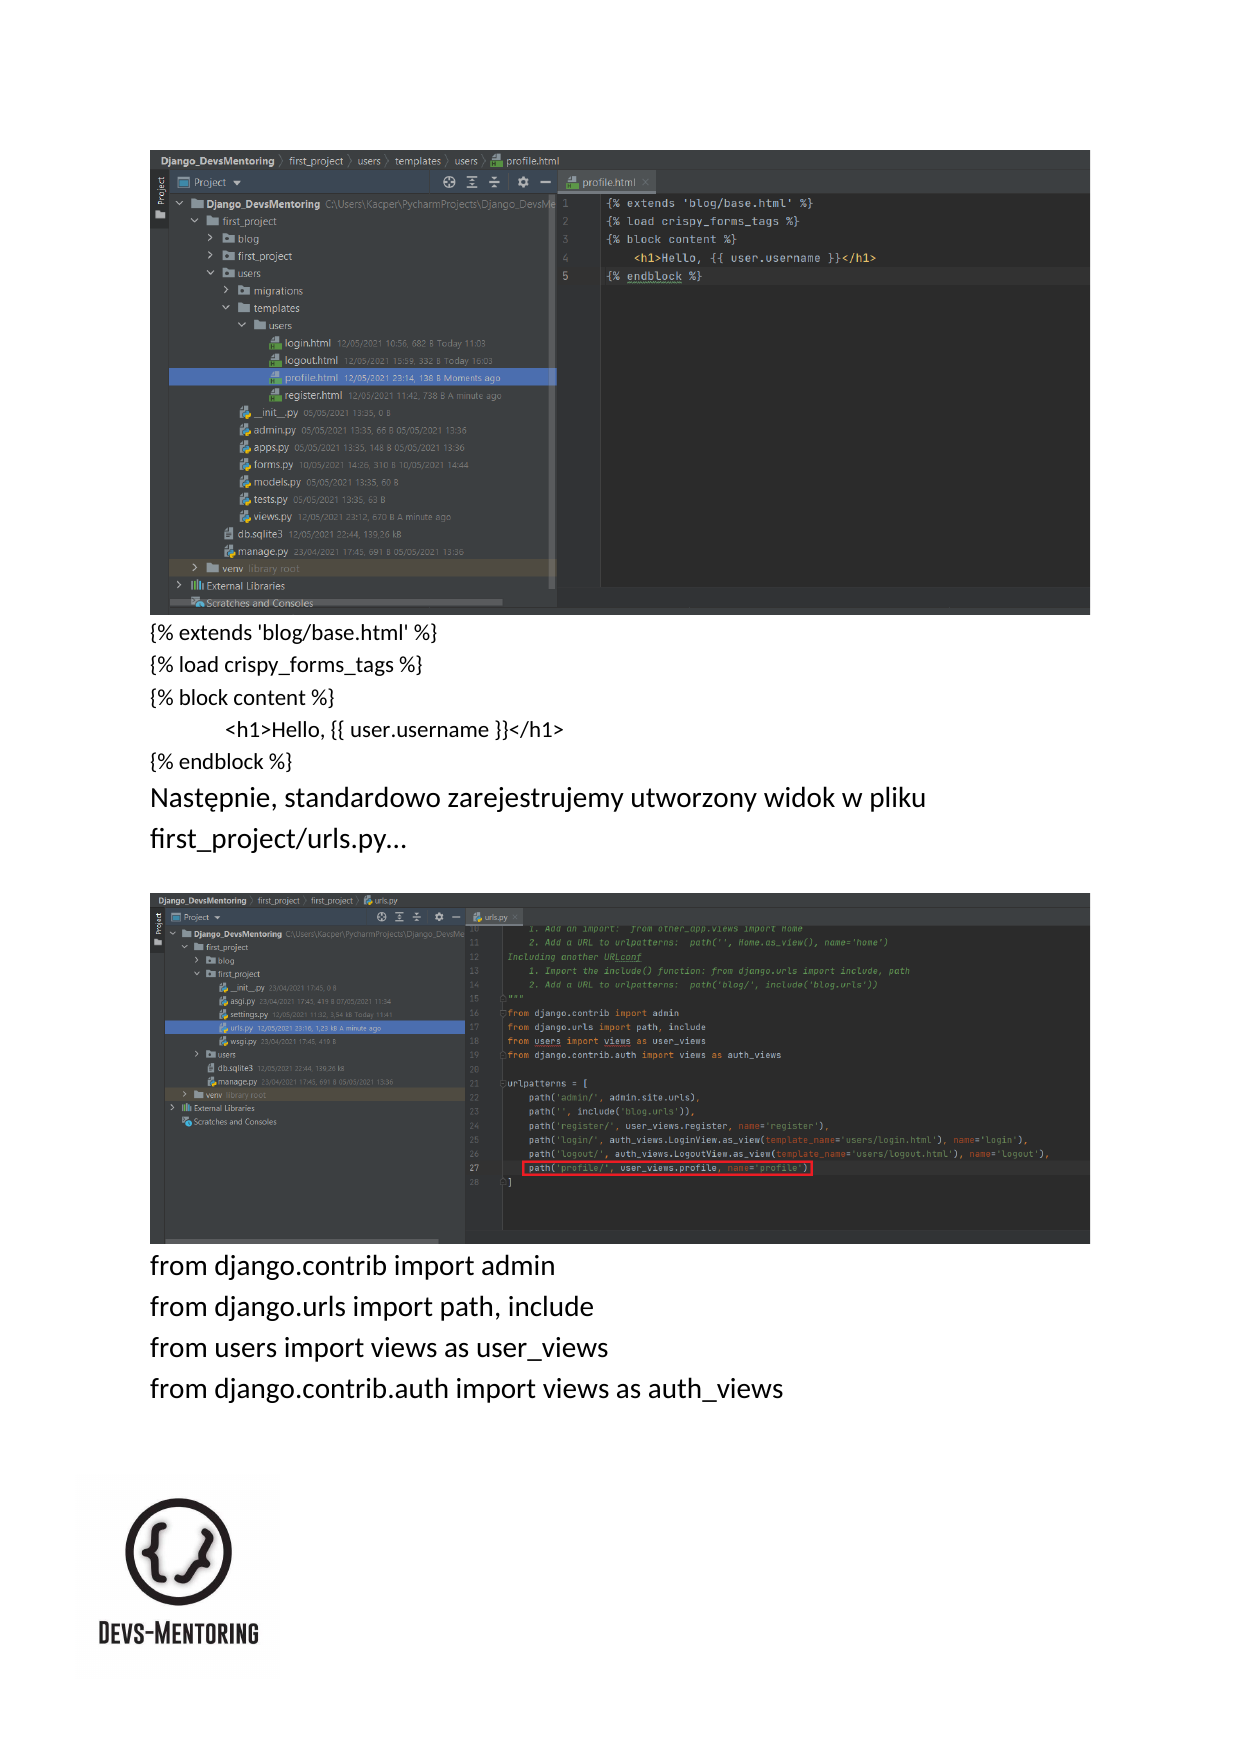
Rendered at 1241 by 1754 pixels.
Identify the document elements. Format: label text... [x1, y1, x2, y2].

text {% extends 'blog/base.html' %} [150, 618, 1090, 646]
text {% endblock %} [150, 747, 1090, 775]
text {% load crispy_forms_tags %} [150, 651, 1090, 679]
picture [75, 1474, 280, 1679]
text from users import views as user_views [150, 1329, 1090, 1365]
text from django.urls import path, include [150, 1288, 1090, 1324]
text {% block content %} [150, 683, 1090, 711]
text Następnie, standardowo zarejestrujemy utworzony widok w pliku first_project/urls.py… [150, 779, 1090, 856]
text from django.contrib.auth import views as auth_views [150, 1370, 1090, 1406]
text from django.contrib import admin [150, 1247, 1090, 1283]
picture [150, 893, 1091, 1244]
picture [150, 150, 1091, 615]
text <h1>Hello, {{ user.username }}</h1> [150, 715, 1090, 743]
